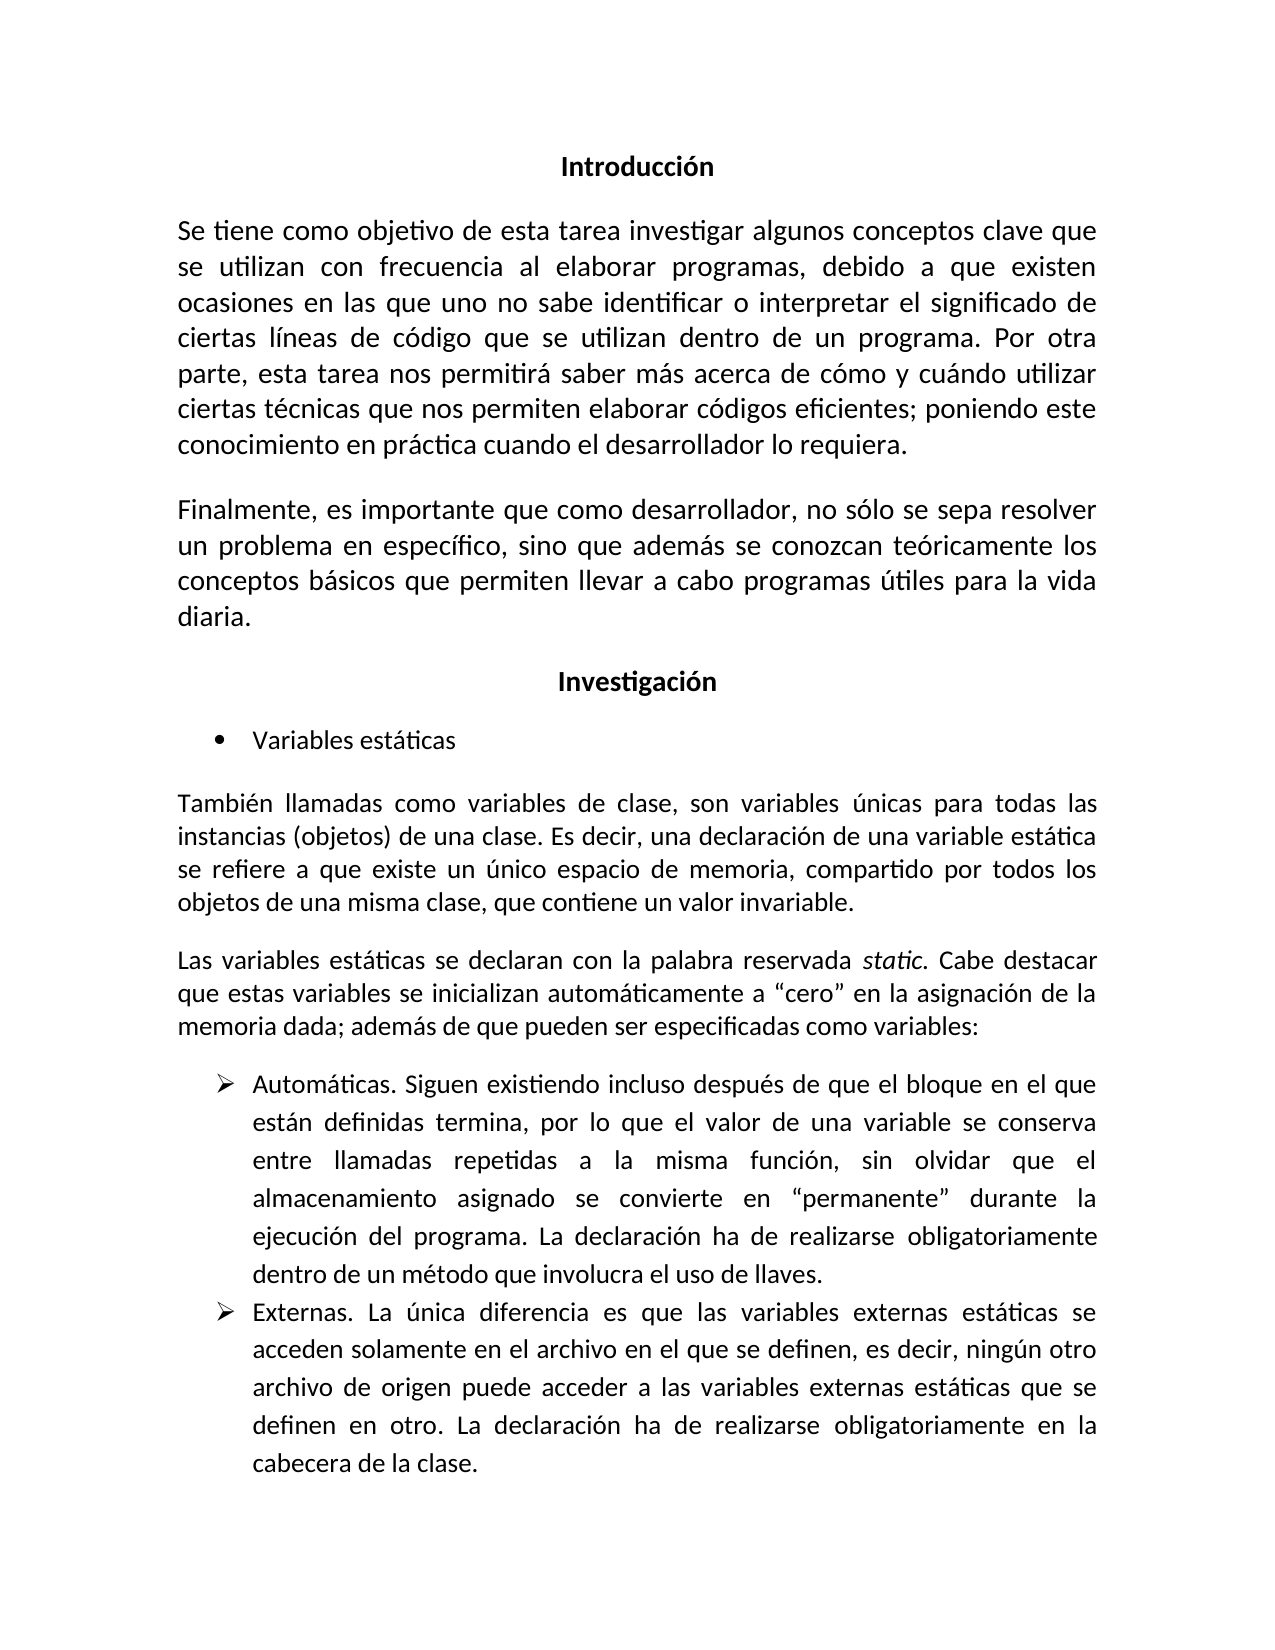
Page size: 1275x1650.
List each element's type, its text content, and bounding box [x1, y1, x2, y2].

list Variables estáticas [215, 723, 1098, 756]
text Se tiene como objetivo de esta tarea investigar algunos conceptos clave que se utilizan con frecuencia al elaborar programas, debido a que existen ocasiones en las que uno no sabe identificar o interpretar el significado de ciertas líneas de código que se utilizan dentro de un programa. Por otra parte, esta tarea nos permitirá saber más acerca de cómo y cuándo utilizar ciertas técnicas que nos permiten elaborar códigos eficientes; poniendo este conocimiento en práctica cuando el desarrollador lo requiera. [177, 212, 1098, 462]
text También llamadas como variables de clase, son variables únicas para todas las instancias (objetos) de una clase. Es decir, una declaración de una variable estática se refiere a que existe un único espacio de memoria, compartido por todos los objetos de una misma clase, que contiene un valor invariable. [177, 786, 1098, 918]
text Las variables estáticas se declaran con la palabra reservada static. Cabe destacar que estas variables se inicializan automáticamente a “cero” en la asignación de la memoria dada; además de que pueden ser especificadas como variables: [177, 943, 1098, 1042]
text Introducción [177, 148, 1098, 183]
text Finalmente, es importante que como desarrollador, no sólo se sepa resolver un problema en específico, sino que además se conozcan teóricamente los conceptos básicos que permiten llevar a cabo programas útiles para la vida diaria. [177, 491, 1098, 633]
list Automáticas. Siguen existiendo incluso después de que el bloque en el que están definidas termina, por lo que el valor de una variable se conserva entre llamadas repetidas a la misma función, sin olvidar que el almacenamiento asignado se convierte en “permanente” durante la ejecución del programa. La declaración ha de realizarse obligatoriamente dentro de un método que involucra el uso de llaves. [215, 1067, 1098, 1290]
text Investigación [177, 663, 1098, 698]
list Externas. La única diferencia es que las variables externas estáticas se acceden solamente en el archivo en el que se definen, es decir, ningún otro archivo de origen puede acceder a las variables externas estáticas que se definen en otro. La declaración ha de realizarse obligatoriamente en la cabecera de la clase. [215, 1295, 1098, 1479]
